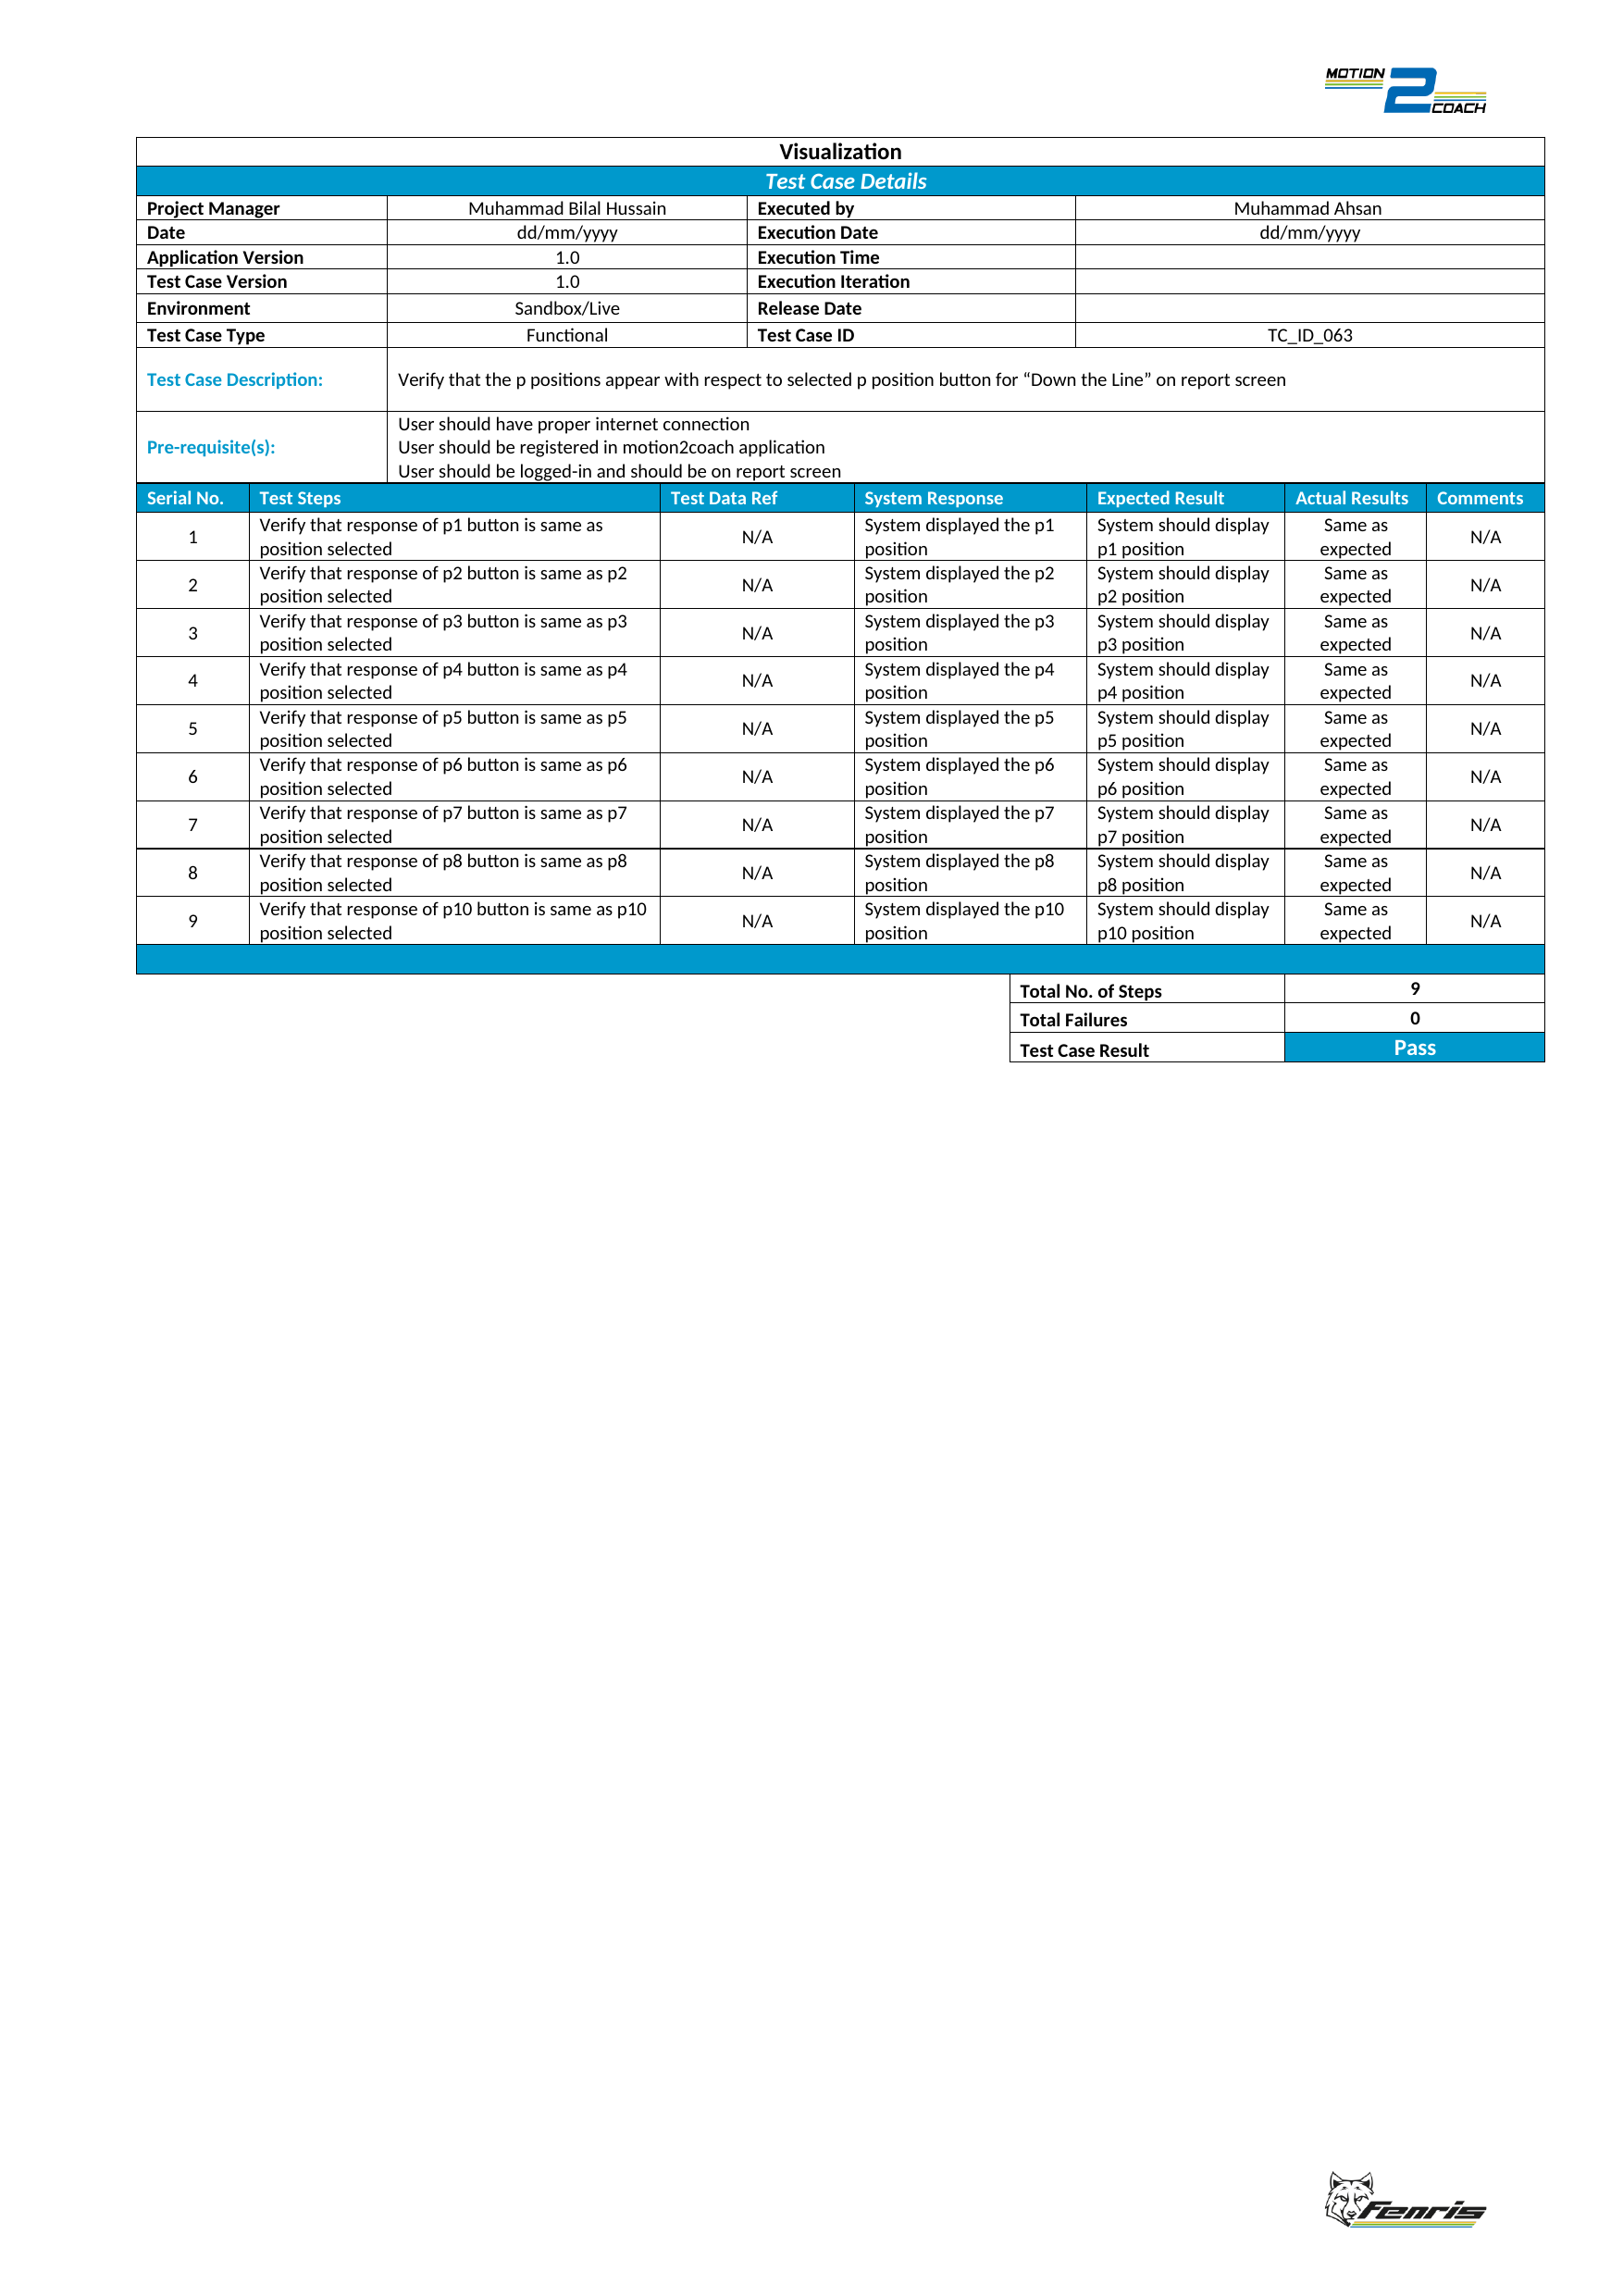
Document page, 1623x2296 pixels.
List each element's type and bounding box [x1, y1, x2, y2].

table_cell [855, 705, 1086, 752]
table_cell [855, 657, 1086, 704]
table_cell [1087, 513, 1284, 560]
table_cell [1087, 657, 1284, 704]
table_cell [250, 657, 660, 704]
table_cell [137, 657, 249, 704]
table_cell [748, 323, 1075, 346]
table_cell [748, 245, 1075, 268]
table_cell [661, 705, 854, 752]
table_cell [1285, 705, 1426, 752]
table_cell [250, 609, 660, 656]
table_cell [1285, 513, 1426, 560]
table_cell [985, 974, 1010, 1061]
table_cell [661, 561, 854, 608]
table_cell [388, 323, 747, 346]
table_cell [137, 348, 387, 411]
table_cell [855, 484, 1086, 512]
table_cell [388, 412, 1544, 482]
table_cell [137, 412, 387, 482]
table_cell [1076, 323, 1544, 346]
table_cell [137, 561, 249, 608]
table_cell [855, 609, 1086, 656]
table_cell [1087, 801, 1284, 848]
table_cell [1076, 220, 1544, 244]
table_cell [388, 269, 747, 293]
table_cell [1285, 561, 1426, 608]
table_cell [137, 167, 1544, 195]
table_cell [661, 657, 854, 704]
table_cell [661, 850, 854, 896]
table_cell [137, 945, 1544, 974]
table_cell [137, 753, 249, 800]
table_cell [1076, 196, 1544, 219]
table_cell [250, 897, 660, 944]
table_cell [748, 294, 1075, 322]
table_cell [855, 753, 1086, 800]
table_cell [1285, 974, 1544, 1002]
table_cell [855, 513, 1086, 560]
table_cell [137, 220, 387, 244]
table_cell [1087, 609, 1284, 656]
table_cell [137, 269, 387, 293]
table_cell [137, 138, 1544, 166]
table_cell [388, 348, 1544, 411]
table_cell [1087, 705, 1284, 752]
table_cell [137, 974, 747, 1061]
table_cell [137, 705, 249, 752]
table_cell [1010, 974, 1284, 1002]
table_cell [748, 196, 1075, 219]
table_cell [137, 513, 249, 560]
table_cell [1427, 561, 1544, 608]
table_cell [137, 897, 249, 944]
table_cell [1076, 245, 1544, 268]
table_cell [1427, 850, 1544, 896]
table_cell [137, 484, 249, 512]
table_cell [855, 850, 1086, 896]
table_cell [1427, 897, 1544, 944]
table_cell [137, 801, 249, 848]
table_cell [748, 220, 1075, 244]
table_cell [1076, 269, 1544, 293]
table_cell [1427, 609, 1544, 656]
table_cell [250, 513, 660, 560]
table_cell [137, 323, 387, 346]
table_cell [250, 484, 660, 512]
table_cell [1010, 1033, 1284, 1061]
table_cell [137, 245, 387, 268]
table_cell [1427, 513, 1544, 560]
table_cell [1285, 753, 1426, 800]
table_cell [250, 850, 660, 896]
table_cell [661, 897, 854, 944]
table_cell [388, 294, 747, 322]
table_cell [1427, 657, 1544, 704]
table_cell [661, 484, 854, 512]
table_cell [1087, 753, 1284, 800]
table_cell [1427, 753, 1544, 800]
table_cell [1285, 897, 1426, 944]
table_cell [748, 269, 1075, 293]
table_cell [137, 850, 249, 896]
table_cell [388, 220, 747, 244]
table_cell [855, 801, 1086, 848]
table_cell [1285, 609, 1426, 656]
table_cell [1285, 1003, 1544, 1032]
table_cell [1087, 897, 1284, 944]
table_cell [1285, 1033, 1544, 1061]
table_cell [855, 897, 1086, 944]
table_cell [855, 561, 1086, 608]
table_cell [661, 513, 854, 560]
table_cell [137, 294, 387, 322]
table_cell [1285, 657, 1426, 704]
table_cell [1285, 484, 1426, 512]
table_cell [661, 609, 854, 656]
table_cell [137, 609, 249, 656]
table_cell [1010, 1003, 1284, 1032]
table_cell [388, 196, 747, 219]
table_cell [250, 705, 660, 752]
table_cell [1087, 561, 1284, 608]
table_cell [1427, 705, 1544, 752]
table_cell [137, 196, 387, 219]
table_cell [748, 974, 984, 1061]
picture [1324, 2171, 1487, 2228]
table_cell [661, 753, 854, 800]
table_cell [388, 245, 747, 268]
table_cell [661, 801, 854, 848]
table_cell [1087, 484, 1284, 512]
picture [1325, 68, 1487, 113]
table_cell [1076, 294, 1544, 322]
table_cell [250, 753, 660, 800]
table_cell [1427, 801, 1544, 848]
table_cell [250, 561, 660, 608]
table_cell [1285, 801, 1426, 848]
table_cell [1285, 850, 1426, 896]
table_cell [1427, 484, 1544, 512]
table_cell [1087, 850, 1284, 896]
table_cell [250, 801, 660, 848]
